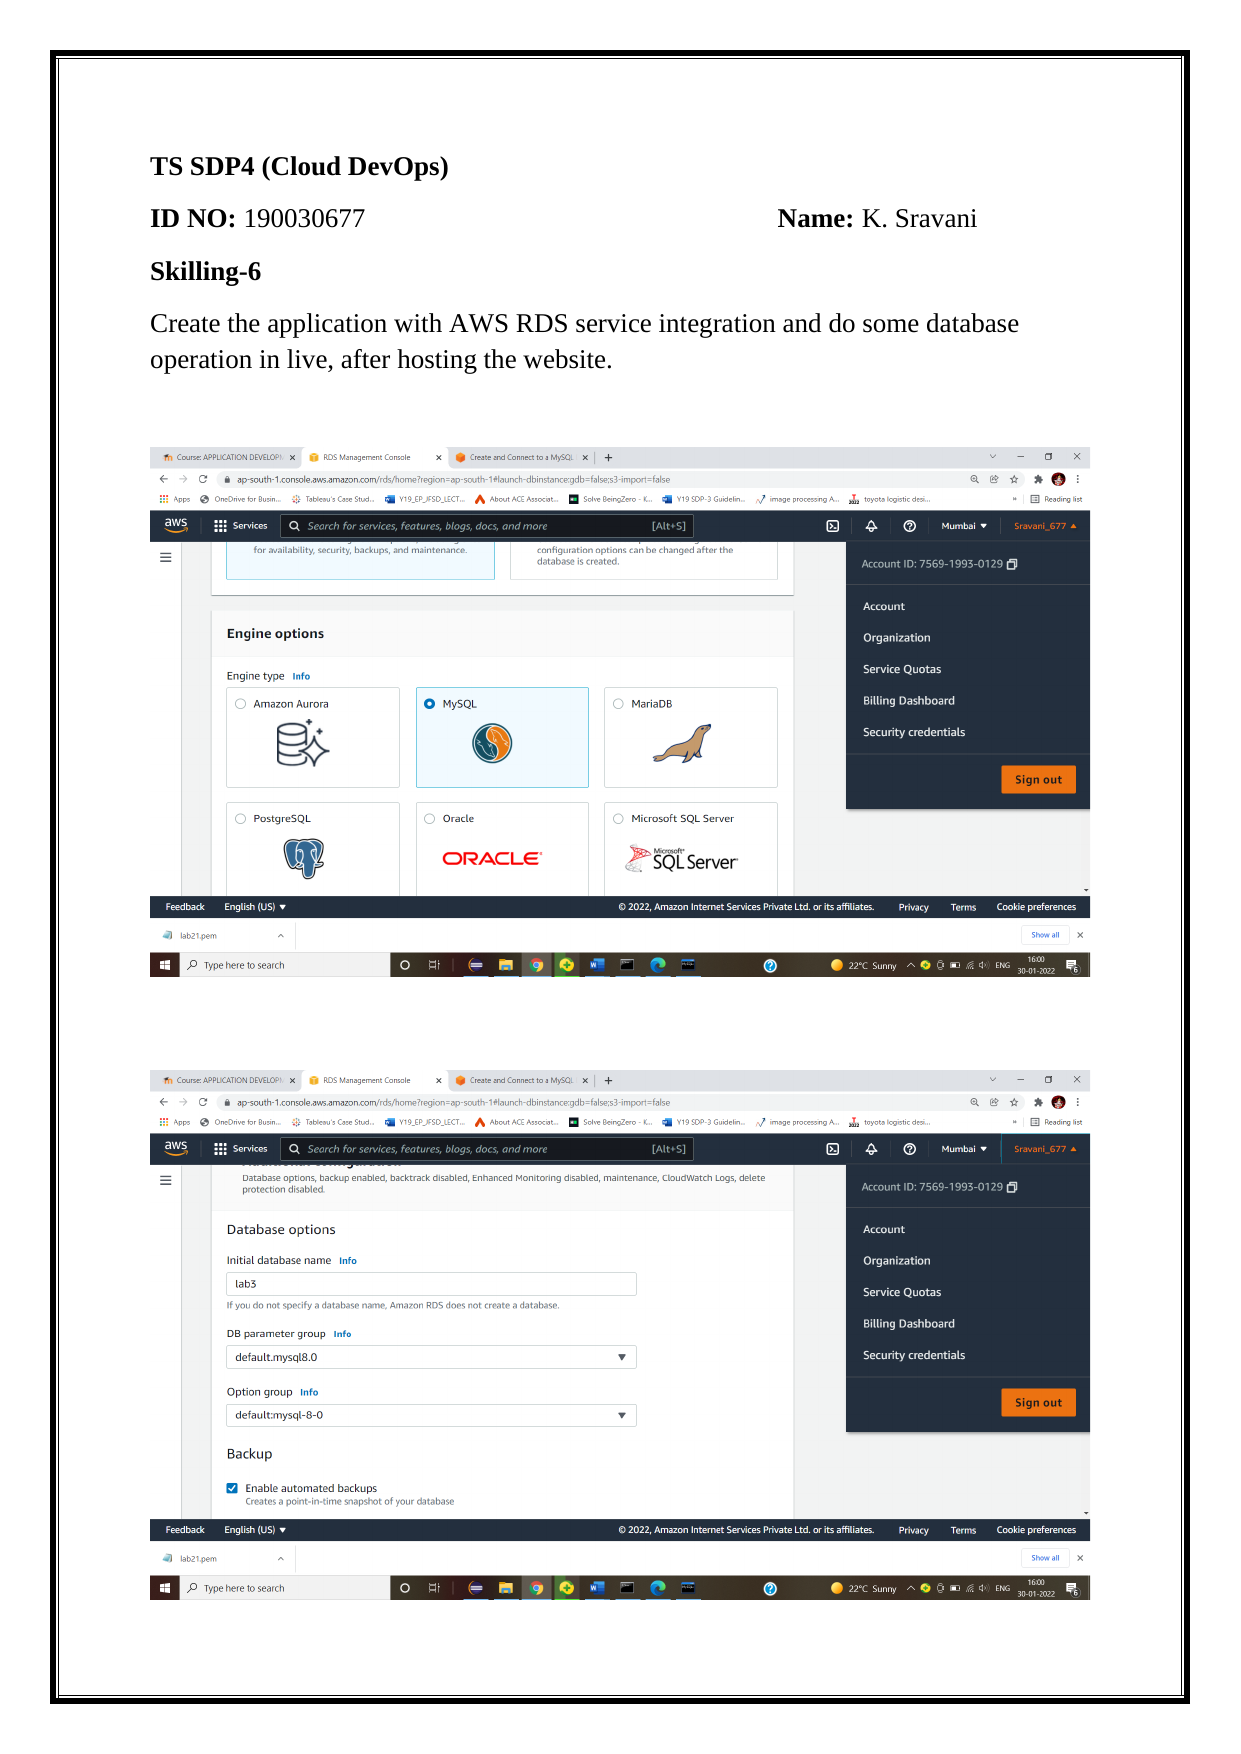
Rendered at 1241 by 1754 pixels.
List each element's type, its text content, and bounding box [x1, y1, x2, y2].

picture [150, 447, 1091, 977]
text Skilling-6 [150, 255, 1090, 286]
text Create the application with AWS RDS service integration and do some database operation in live, after hosting the website. [150, 307, 1090, 374]
picture [150, 1070, 1091, 1600]
text ID NO: 190030677 Name: K. Sravani [150, 202, 1090, 233]
text TS SDP4 (Cloud DevOps) [150, 150, 1090, 181]
